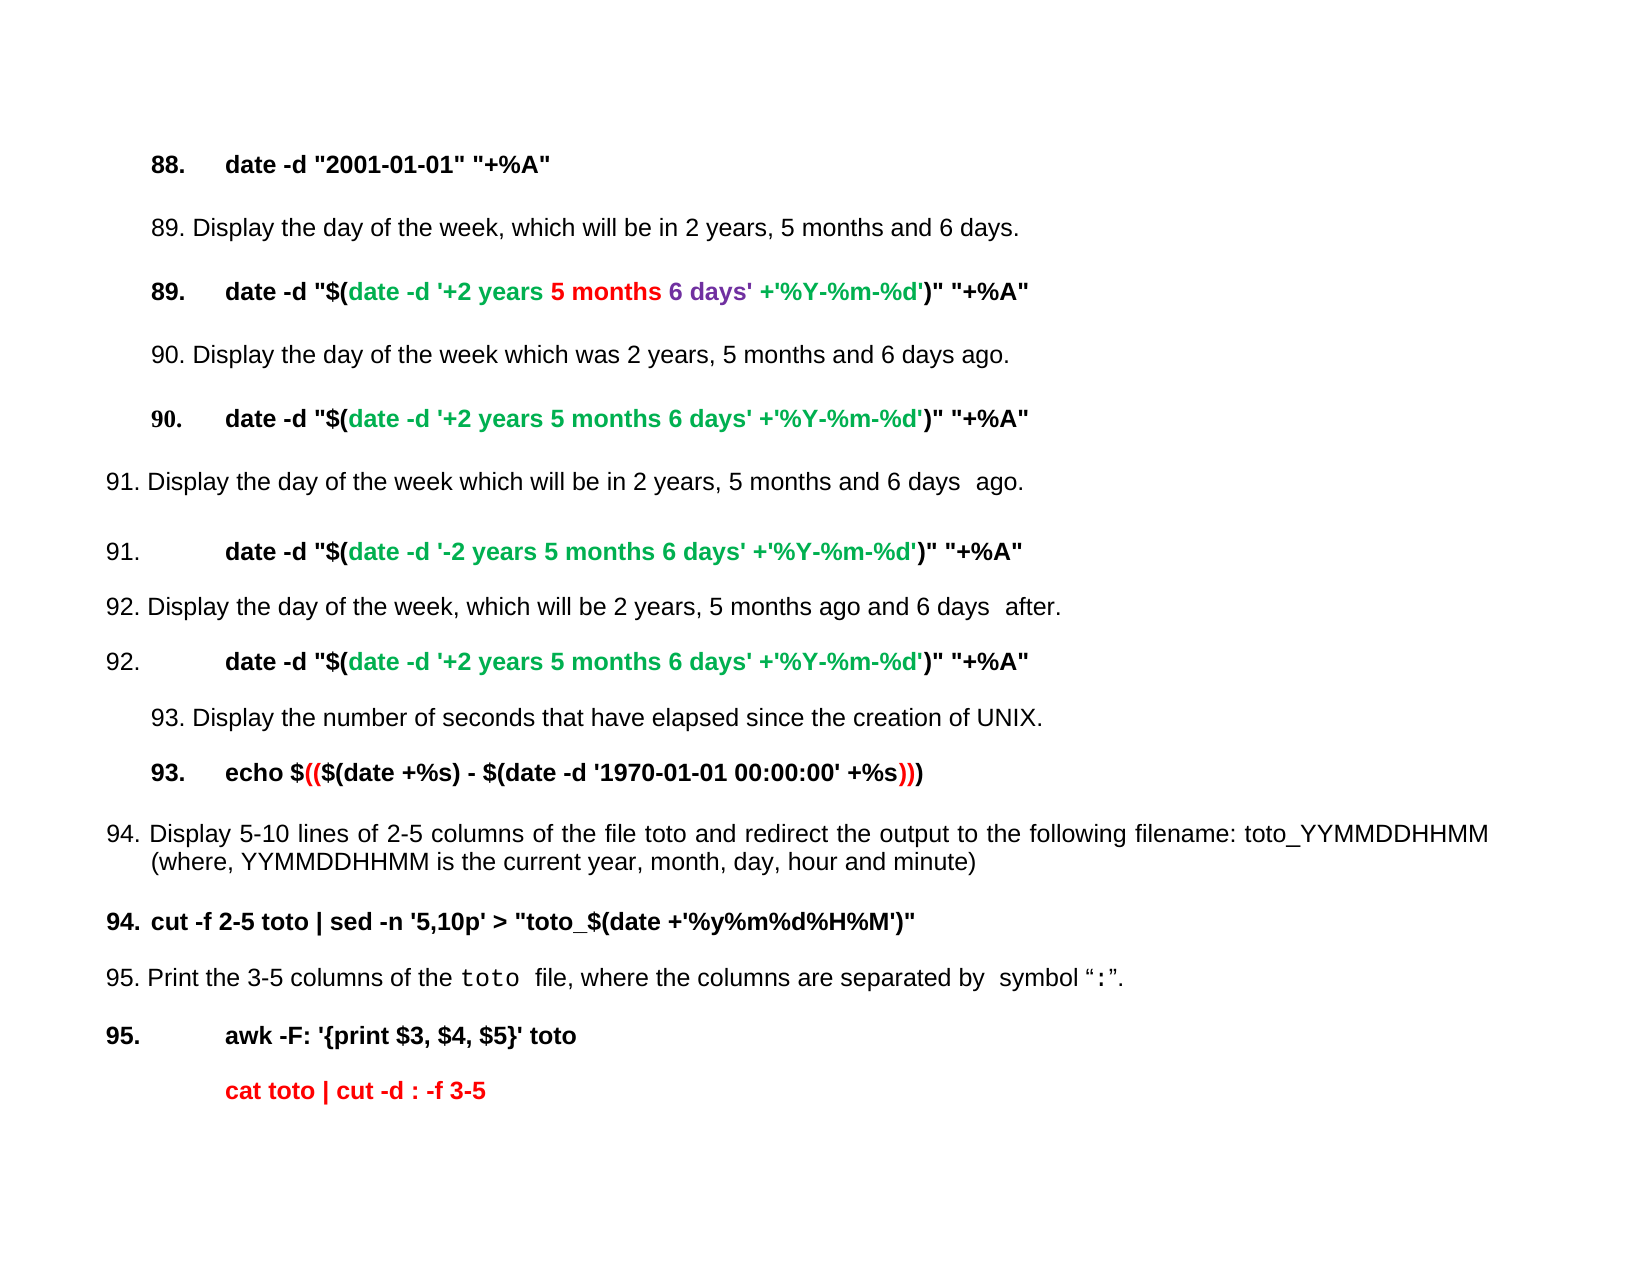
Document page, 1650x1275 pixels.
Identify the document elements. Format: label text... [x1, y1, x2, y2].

text cat toto | cut -d : -f 3-5 [106, 1076, 1491, 1105]
text 93. Display the number of seconds that have elapsed since the creation of UNIX. [151, 703, 1500, 732]
text 93. echo $(($(date +%s) - $(date -d '1970-01-01 00:00:00' +%s))) [151, 758, 1500, 787]
text 91. Display the day of the week which will be in 2 years, 5 months and 6 days ago. [106, 467, 1491, 496]
text 90. date -d "$(date -d '+2 years 5 months 6 days' +'%Y-%m-%d')" "+%A" [151, 404, 1452, 433]
text 92. date -d "$(date -d '+2 years 5 months 6 days' +'%Y-%m-%d')" "+%A" [106, 647, 1491, 676]
text 90. Display the day of the week which was 2 years, 5 months and 6 days ago. [151, 340, 1452, 369]
text 94. cut -f 2-5 toto | sed -n '5,10p' > "toto_$(date +'%y%m%d%H%M')" [106, 907, 1492, 936]
text 95. Print the 3-5 columns of the toto file, where the columns are separated by symbol “:”. [106, 963, 1491, 994]
text 91. date -d "$(date -d '-2 years 5 months 6 days' +'%Y-%m-%d')" "+%A" [106, 537, 1491, 566]
text 94. Display 5-10 lines of 2-5 columns of the file toto and redirect the output to the following filename: toto_YYMMDDHHMM (where, YYMMDDHHMM is the current year, month, day, hour and minute) [106, 818, 1492, 876]
text 89. date -d "$(date -d '+2 years 5 months 6 days' +'%Y-%m-%d')" "+%A" [151, 277, 1452, 306]
text 95. awk -F: '{print $3, $4, $5}' toto [106, 1021, 1491, 1049]
text 88. date -d "2001-01-01" "+%A" [151, 150, 1304, 179]
text 92. Display the day of the week, which will be 2 years, 5 months ago and 6 days after. [106, 592, 1491, 621]
text 89. Display the day of the week, which will be in 2 years, 5 months and 6 days. [151, 213, 1452, 242]
